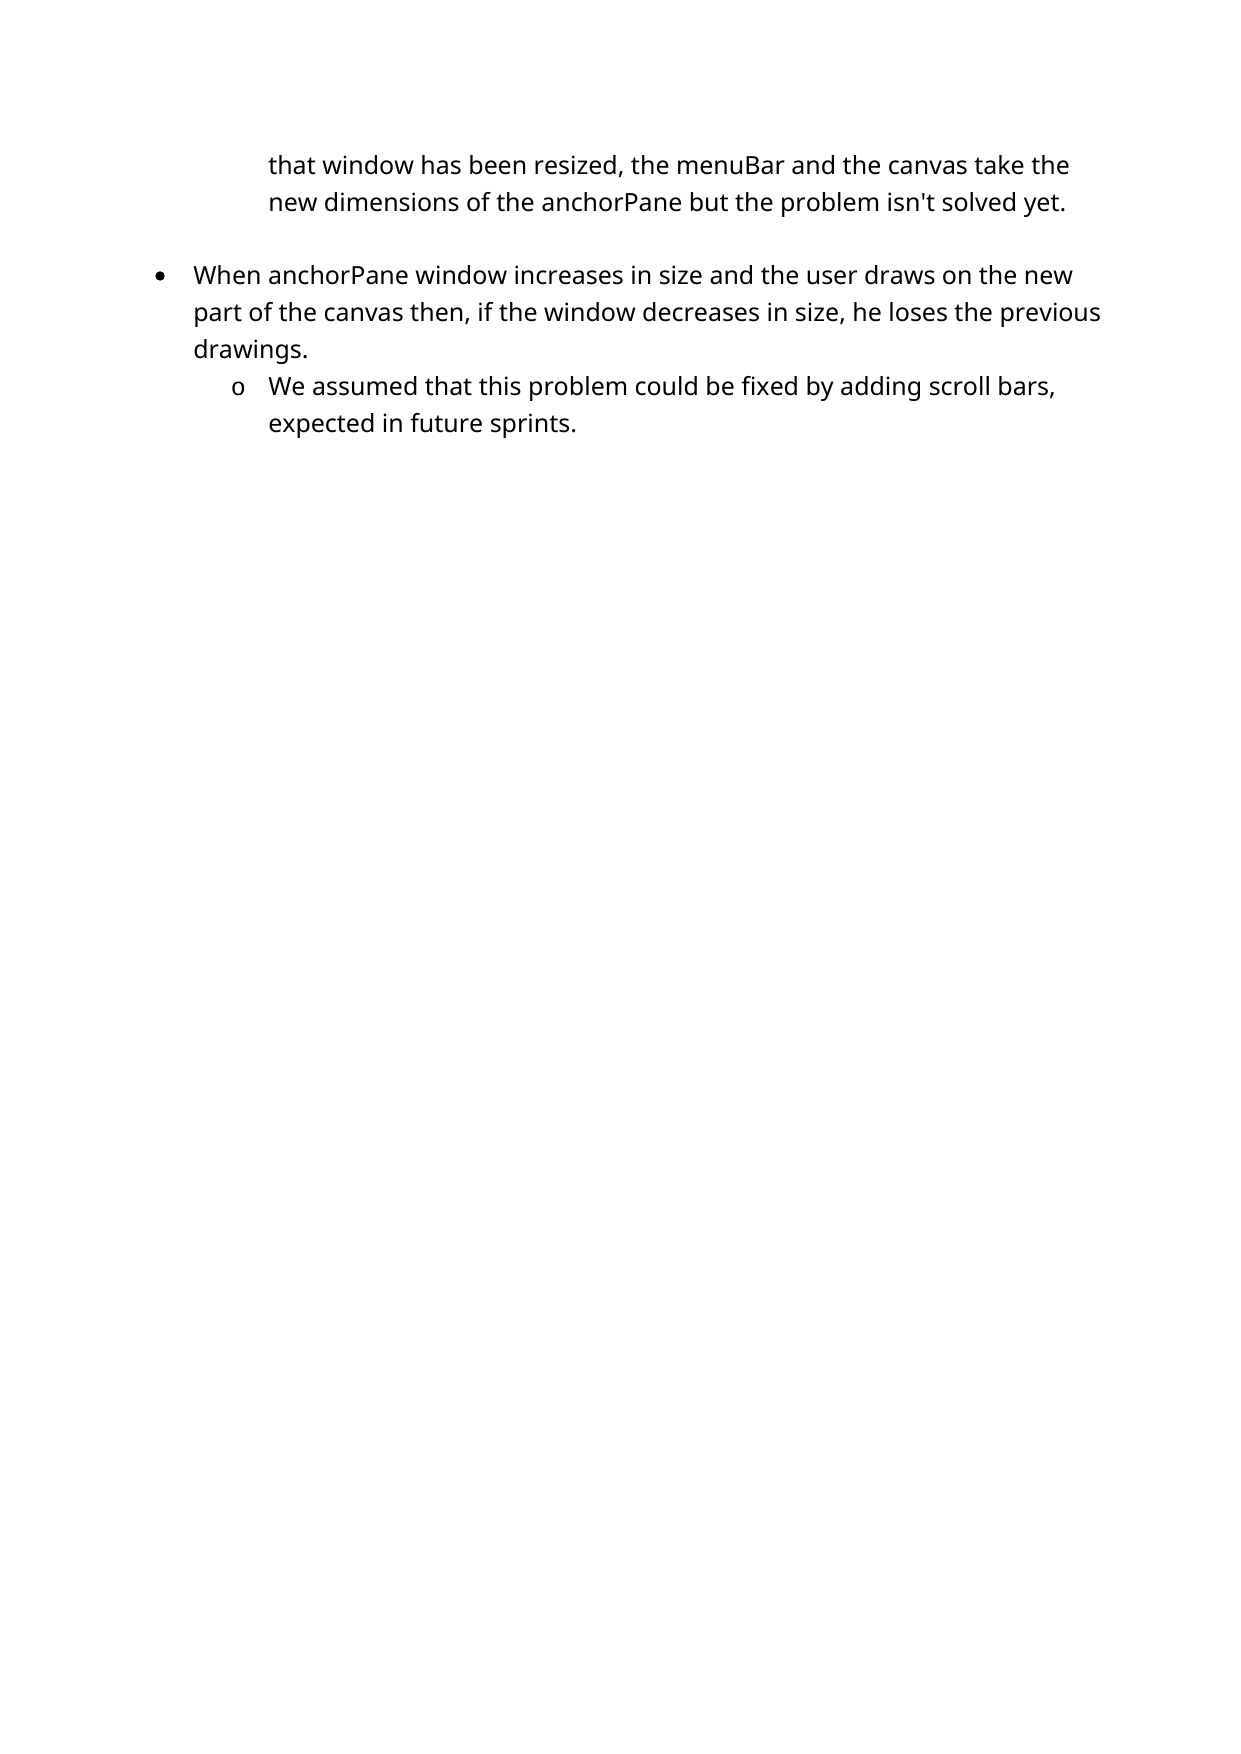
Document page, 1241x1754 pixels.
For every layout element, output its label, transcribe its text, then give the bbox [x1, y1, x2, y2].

list We assumed that this problem could be fixed by adding scroll bars, expected in future sprints. [231, 368, 1122, 439]
list When anchorPane window increases in size and the user draws on the new part of the canvas then, if the window decreases in size, he loses the previous drawings. [156, 258, 1122, 366]
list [231, 148, 1122, 218]
